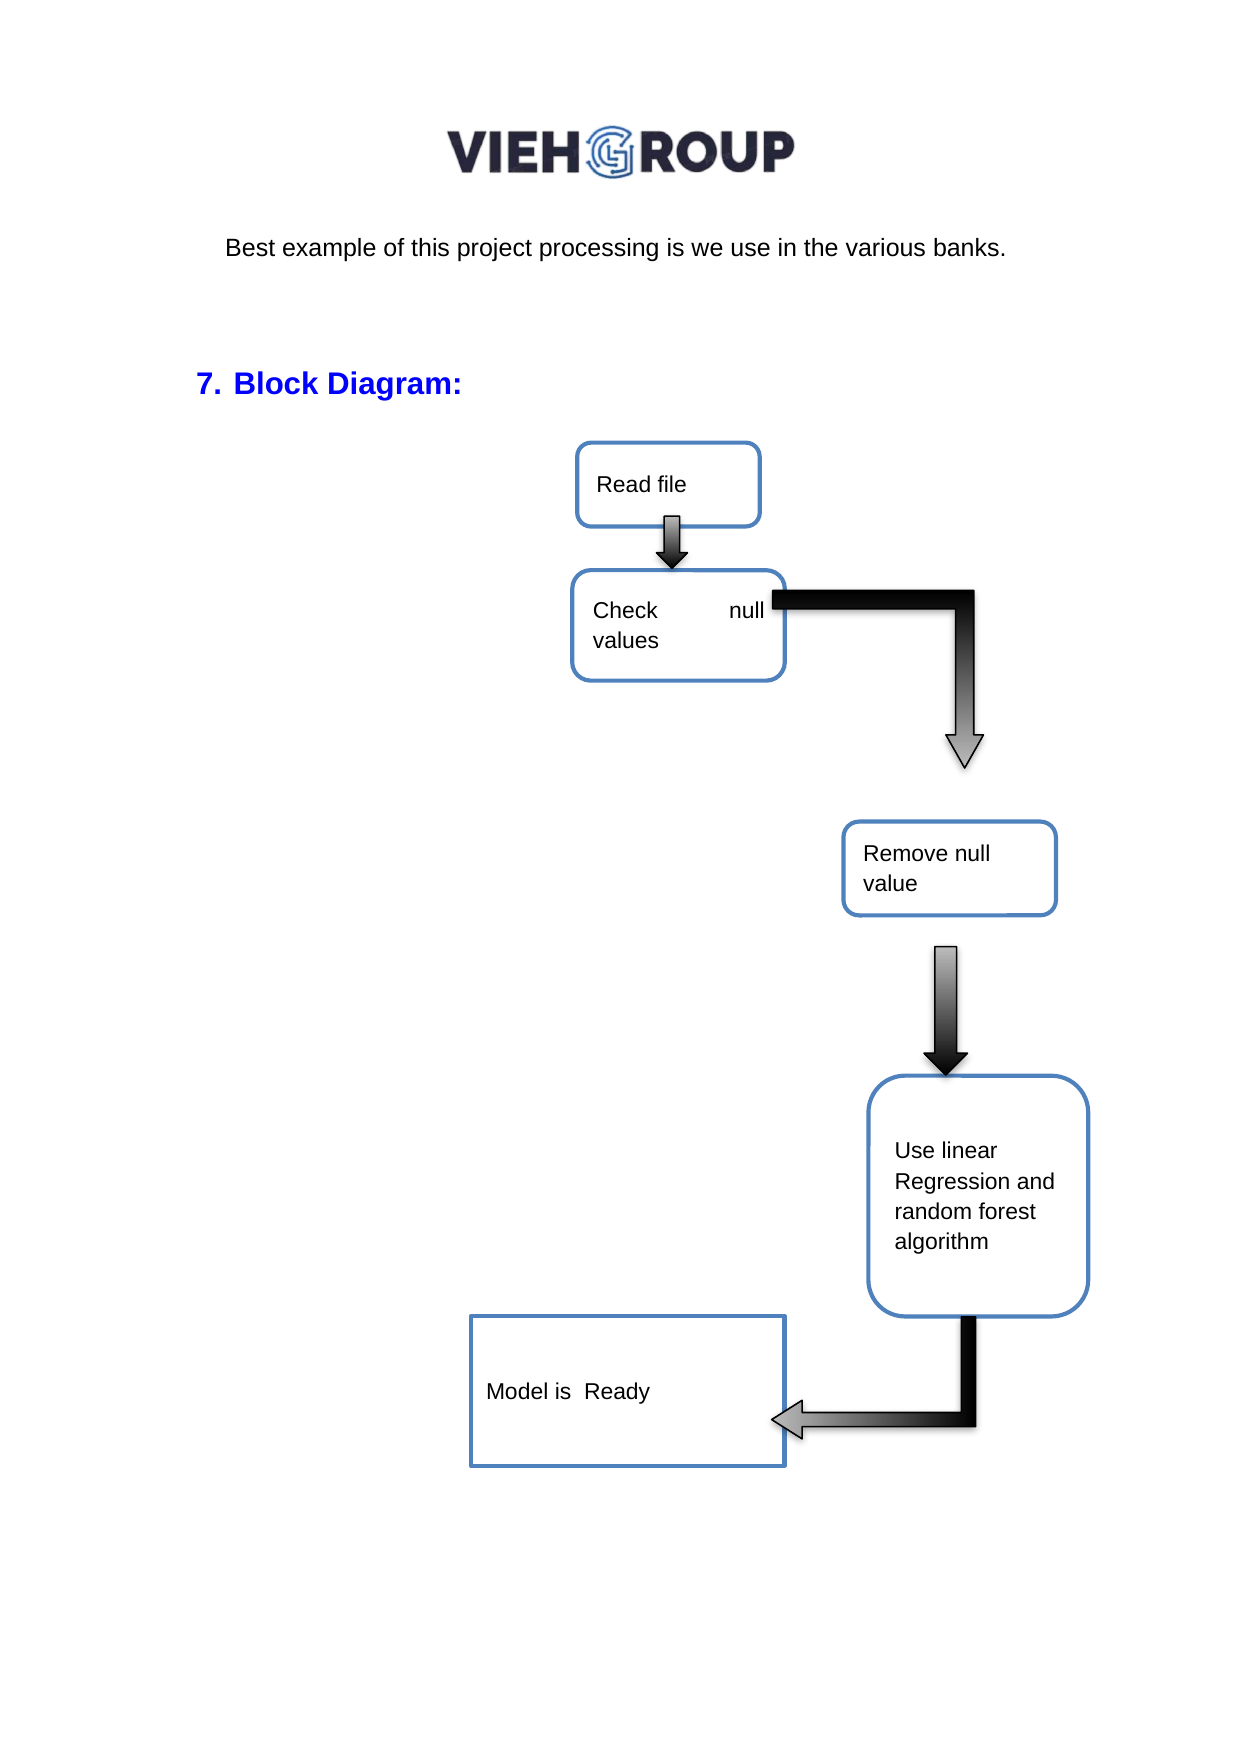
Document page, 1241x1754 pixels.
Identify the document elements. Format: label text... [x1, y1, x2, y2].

text Best example of this project processing is we use in the various banks. [225, 233, 1090, 262]
list Block Diagram: [196, 365, 1090, 401]
picture [387, 75, 853, 230]
